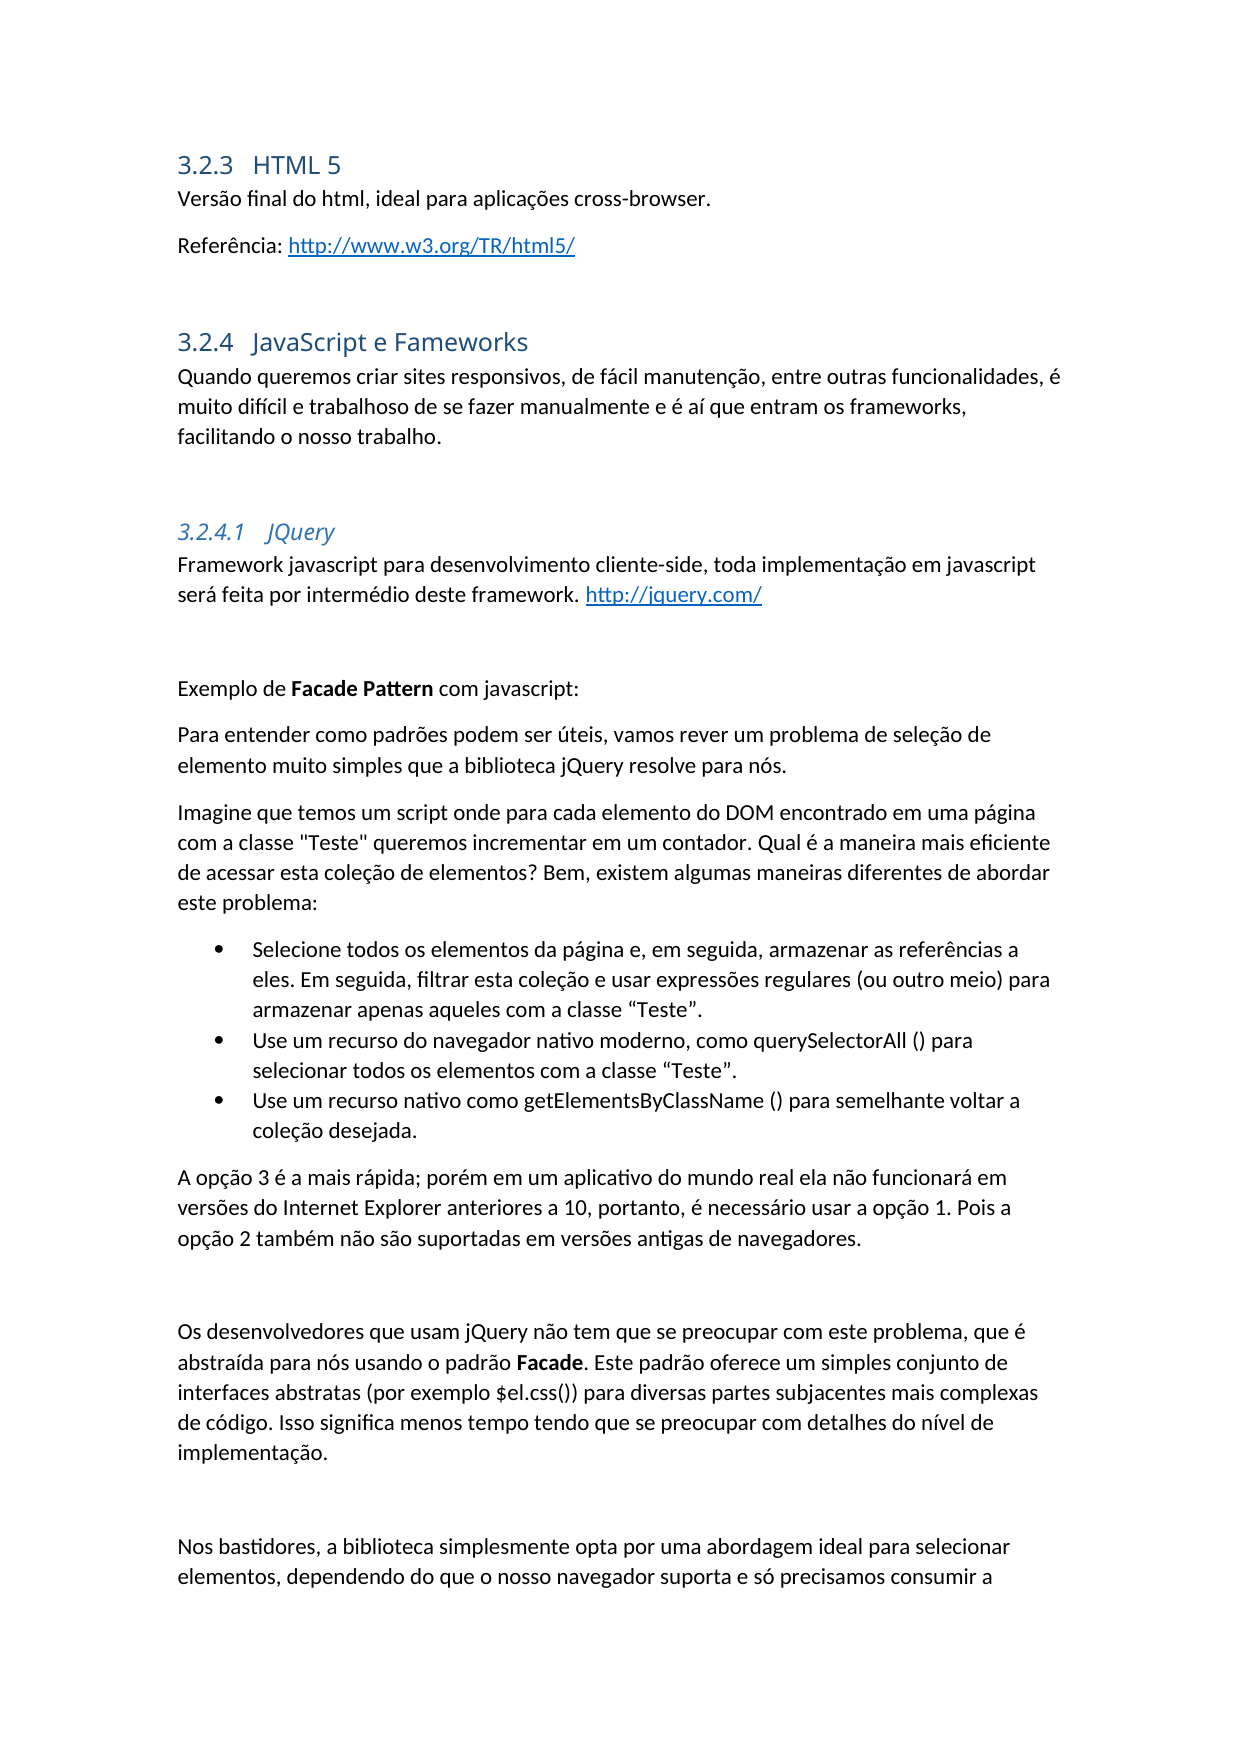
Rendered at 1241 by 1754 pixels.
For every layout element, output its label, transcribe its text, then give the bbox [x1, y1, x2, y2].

text Exemplo de Facade Pattern com javascript: [177, 674, 1063, 702]
text Framework javascript para desenvolvimento cliente-side, toda implementação em javascript será feita por intermédio deste framework. http://jquery.com/ [177, 550, 1063, 608]
text Referência: http://www.w3.org/TR/html5/ [177, 231, 1063, 259]
text A opção 3 é a mais rápida; porém em um aplicativo do mundo real ela não funcionará em versões do Internet Explorer anteriores a 10, portanto, é necessário usar a opção 1. Pois a opção 2 também não são suportadas em versões antigas de navegadores. [177, 1163, 1063, 1252]
subtitle JQuery [177, 516, 1063, 547]
list Selecione todos os elementos da página e, em seguida, armazenar as referências a eles. Em seguida, filtrar esta coleção e usar expressões regulares (ou outro meio) para armazenar apenas aqueles com a classe “Teste”. [215, 935, 1063, 1023]
text Para entender como padrões podem ser úteis, vamos rever um problema de seleção de elemento muito simples que a biblioteca jQuery resolve para nós. [177, 721, 1063, 779]
list Use um recurso do navegador nativo moderno, como querySelectorAll () para selecionar todos os elementos com a classe “Teste”. [215, 1026, 1063, 1084]
text Quando queremos criar sites responsivos, de fácil manutenção, entre outras funcionalidades, é muito difícil e trabalhoso de se fazer manualmente e é aí que entram os frameworks, facilitando o nosso trabalho. [177, 362, 1063, 450]
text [177, 1532, 1063, 1590]
list Use um recurso nativo como getElementsByClassName () para semelhante voltar a coleção desejada. [215, 1086, 1063, 1144]
text Imagine que temos um script onde para cada elemento do DOM encontrado em uma página com a classe "Teste" queremos incrementar em um contador. Qual é a maneira mais eficiente de acessar esta coleção de elementos? Bem, existem algumas maneiras diferentes de abordar este problema: [177, 798, 1063, 916]
subtitle HTML 5 [177, 148, 1063, 182]
text Versão final do html, ideal para aplicações cross-browser. [177, 184, 1063, 212]
subtitle JavaScript e Fameworks [177, 325, 1063, 359]
text Os desenvolvedores que usam jQuery não tem que se preocupar com este problema, que é abstraída para nós usando o padrão Facade. Este padrão oferece um simples conjunto de interfaces abstratas (por exemplo $el.css()) para diversas partes subjacentes mais complexas de código. Isso significa menos tempo tendo que se preocupar com detalhes do nível de implementação. [177, 1317, 1063, 1466]
